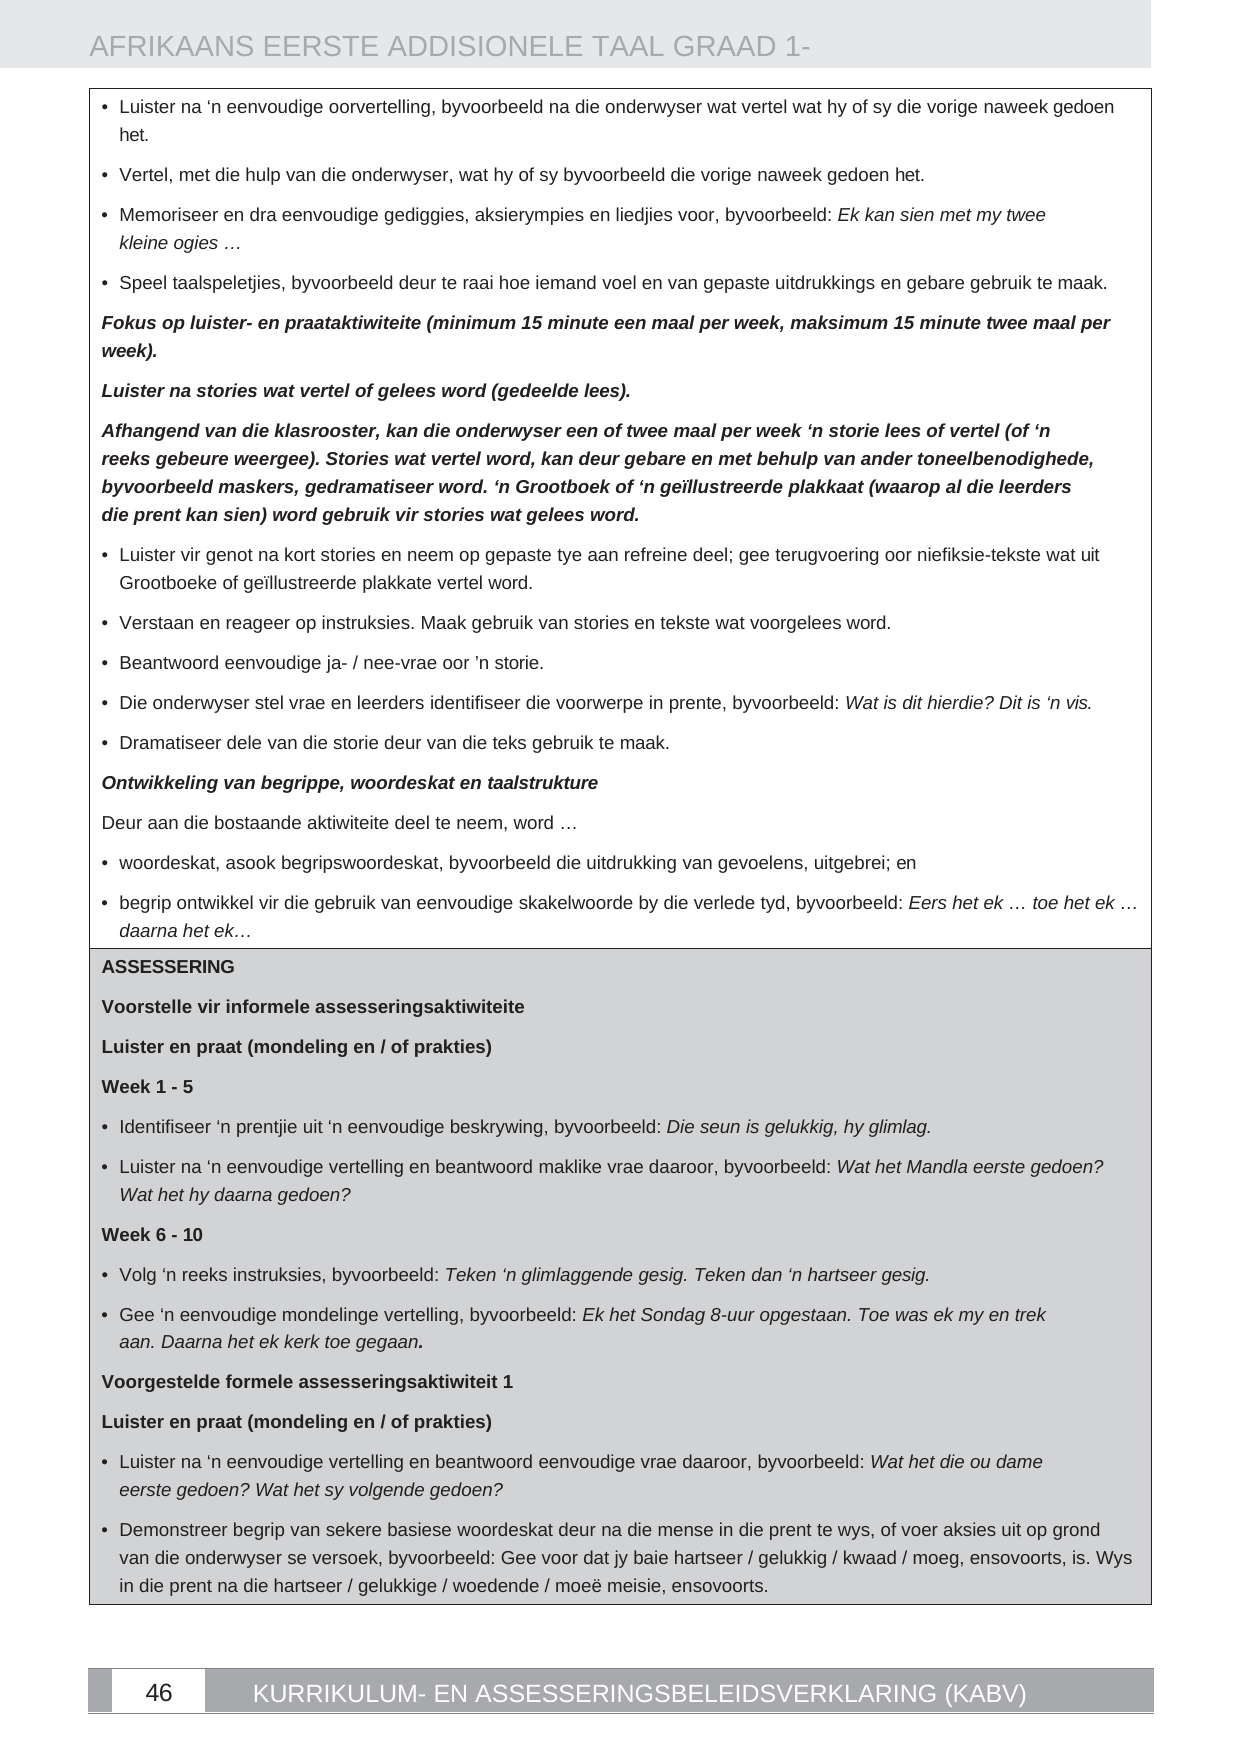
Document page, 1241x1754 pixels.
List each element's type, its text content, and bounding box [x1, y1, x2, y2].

table_cell ASSESSERING Voorstelle vir informele assesseringsaktiwiteite Luister en praat (mondeling en / of prakties) Week 1 - 5 Identifiseer ‘n prentjie uit ‘n eenvoudige beskrywing, byvoorbeeld: Die seun is gelukkig, hy glimlag. Luister na ‘n eenvoudige vertelling en beantwoord maklike vrae daaroor, byvoorbeeld: Wat het Mandla eerste gedoen? Wat het hy daarna gedoen? Week 6 - 10 Volg ‘n reeks instruksies, byvoorbeeld: Teken ‘n glimlaggende gesig. Teken dan ‘n hartseer gesig. Gee ‘n eenvoudige mondelinge vertelling, byvoorbeeld: Ek het Sondag 8-uur opgestaan. Toe was ek my en trek aan. Daarna het ek kerk toe gegaan. Voorgestelde formele assesseringsaktiwiteit 1 Luister en praat (mondeling en / of prakties) Luister na ‘n eenvoudige vertelling en beantwoord eenvoudige vrae daaroor, byvoorbeeld: Wat het die ou dame eerste gedoen? Wat het sy volgende gedoen? Demonstreer begrip van sekere basiese woordeskat deur na die mense in die prent te wys, of voer aksies uit op grond van die onderwyser se versoek, byvoorbeeld: Gee voor dat jy baie hartseer / gelukkig / kwaad / moeg, ensovoorts, is. Wys in die prent na die hartseer / gelukkige / woedende / moeë meisie, ensovoorts. [90, 949, 1151, 1604]
table_header Luister na ‘n eenvoudige oorvertelling, byvoorbeeld na die onderwyser wat vertel wat hy of sy die vorige naweek gedoen het. Vertel, met die hulp van die onderwyser, wat hy of sy byvoorbeeld die vorige naweek gedoen het. Memoriseer en dra eenvoudige gediggies, aksierympies en liedjies voor, byvoorbeeld: Ek kan sien met my twee kleine ogies … Speel taalspeletjies, byvoorbeeld deur te raai hoe iemand voel en van gepaste uitdrukkings en gebare gebruik te maak. Fokus op luister- en praataktiwiteite (minimum 15 minute een maal per week, maksimum 15 minute twee maal per week). Luister na stories wat vertel of gelees word (gedeelde lees). Afhangend van die klasrooster, kan die onderwyser een of twee maal per week ‘n storie lees of vertel (of ‘n reeks gebeure weergee). Stories wat vertel word, kan deur gebare en met behulp van ander toneelbenodighede, byvoorbeeld maskers, gedramatiseer word. ‘n Grootboek of ‘n geïllustreerde plakkaat (waarop al die leerders die prent kan sien) word gebruik vir stories wat gelees word. Luister vir genot na kort stories en neem op gepaste tye aan refreine deel; gee terugvoering oor niefiksie-tekste wat uit Grootboeke of geïllustreerde plakkate vertel word. Verstaan en reageer op instruksies. Maak gebruik van stories en tekste wat voorgelees word. Beantwoord eenvoudige ja- / nee-vrae oor ’n storie. Die onderwyser stel vrae en leerders identifiseer die voorwerpe in prente, byvoorbeeld: Wat is dit hierdie? Dit is ‘n vis. Dramatiseer dele van die storie deur van die teks gebruik te maak. Ontwikkeling van begrippe, woordeskat en taalstrukture Deur aan die bostaande aktiwiteite deel te neem, word … woordeskat, asook begripswoordeskat, byvoorbeeld die uitdrukking van gevoelens, uitgebrei; en begrip ontwikkel vir die gebruik van eenvoudige skakelwoorde by die verlede tyd, byvoorbeeld: Eers het ek … toe het ek … daarna het ek… [90, 89, 1151, 948]
